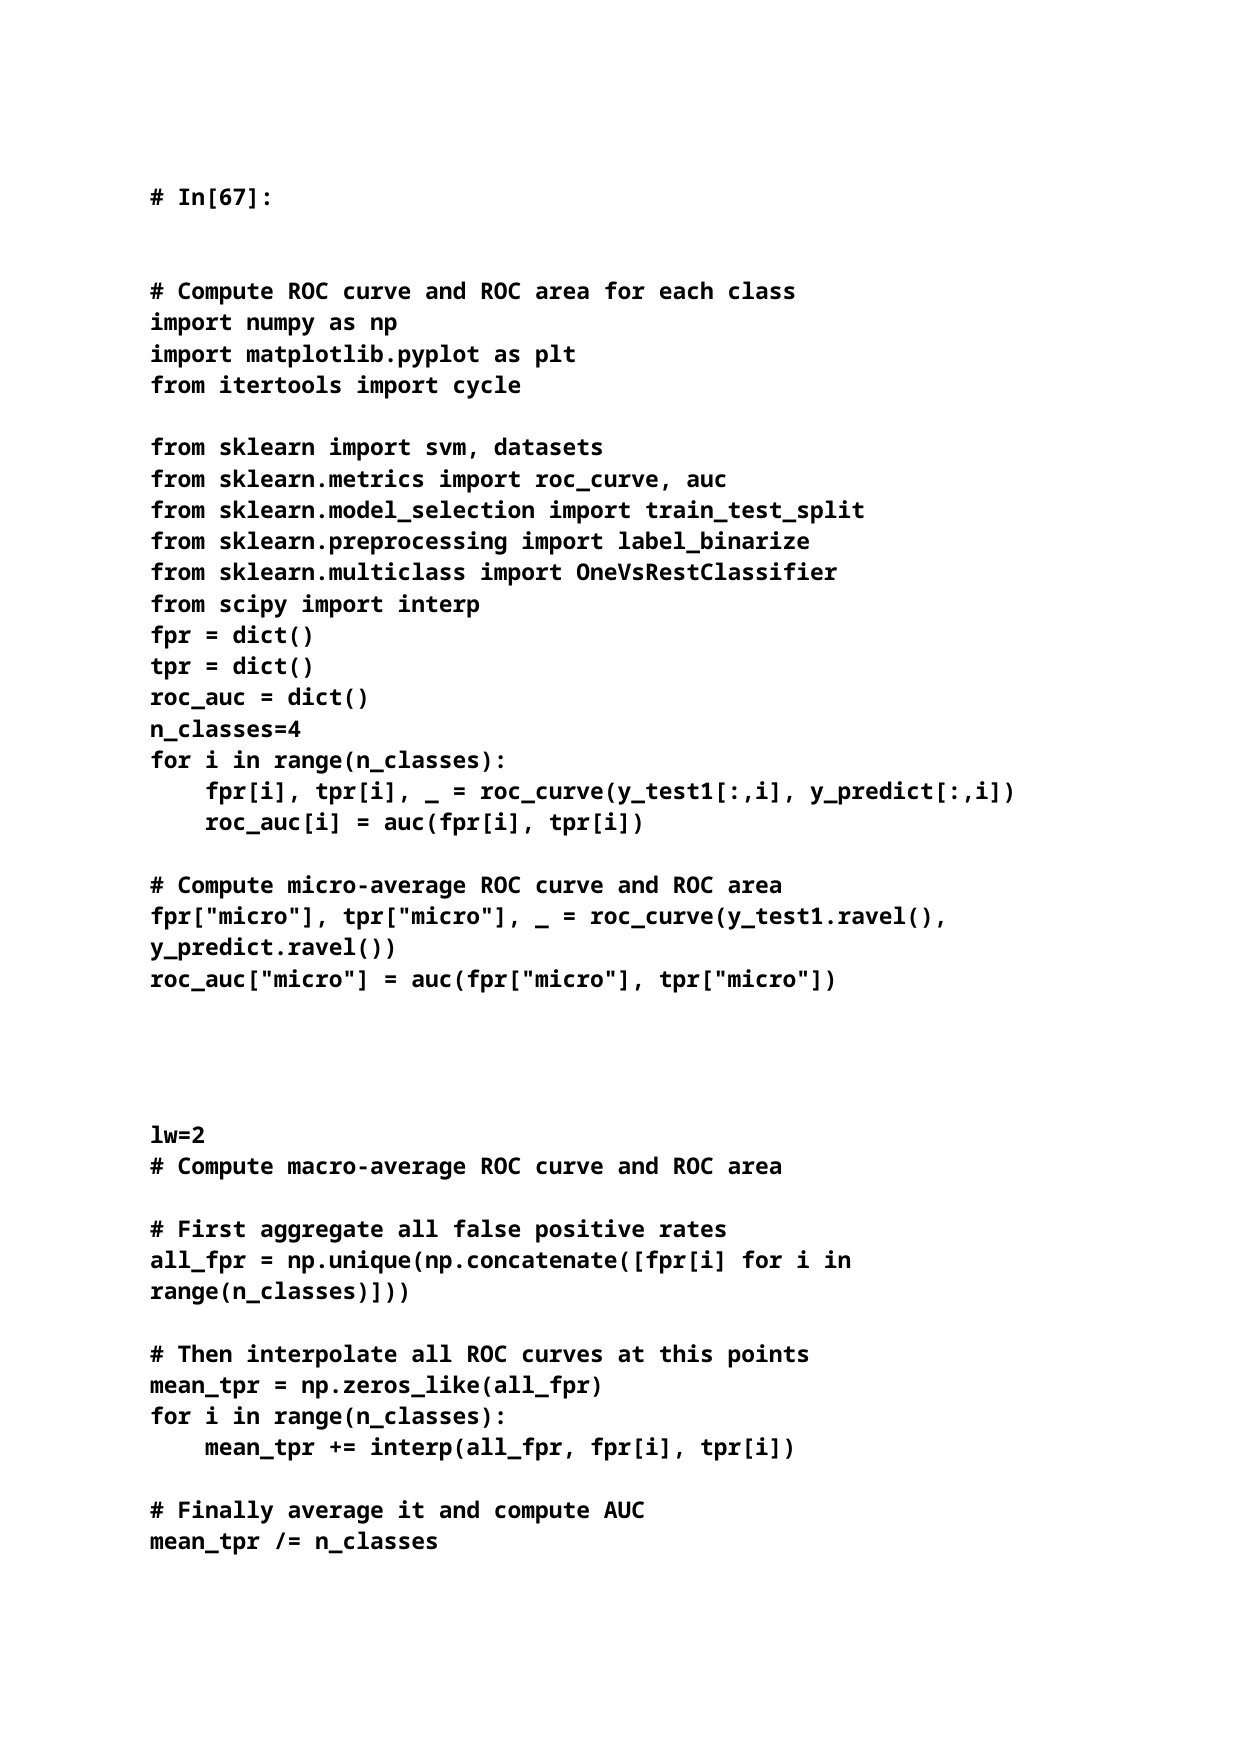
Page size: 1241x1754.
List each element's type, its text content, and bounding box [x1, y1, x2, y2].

text import numpy as np [150, 306, 1090, 337]
text roc_auc = dict() [150, 681, 1090, 712]
text roc_auc["micro"] = auc(fpr["micro"], tpr["micro"]) [150, 962, 1090, 994]
text mean_tpr += interp(all_fpr, fpr[i], tpr[i]) [150, 1431, 1090, 1462]
text # Compute ROC curve and ROC area for each class [150, 275, 1090, 306]
text n_classes=4 [150, 712, 1090, 744]
text # First aggregate all false positive rates [150, 1212, 1090, 1244]
text from sklearn.preprocessing import label_binarize [150, 525, 1090, 556]
text mean_tpr = np.zeros_like(all_fpr) [150, 1369, 1090, 1400]
text from itertools import cycle [150, 369, 1090, 400]
text # Compute macro-average ROC curve and ROC area [150, 1150, 1090, 1181]
text for i in range(n_classes): [150, 1400, 1090, 1431]
text from sklearn.model_selection import train_test_split [150, 494, 1090, 525]
text all_fpr = np.unique(np.concatenate([fpr[i] for i in range(n_classes)])) [150, 1244, 1090, 1306]
text fpr["micro"], tpr["micro"], _ = roc_curve(y_test1.ravel(), y_predict.ravel()) [150, 900, 1090, 962]
text from sklearn.multiclass import OneVsRestClassifier [150, 556, 1090, 587]
text # Finally average it and compute AUC [150, 1494, 1090, 1525]
text for i in range(n_classes): [150, 744, 1090, 775]
text mean_tpr /= n_classes [150, 1525, 1090, 1556]
text # In[67]: [150, 181, 1090, 212]
text from scipy import interp [150, 587, 1090, 619]
text roc_auc[i] = auc(fpr[i], tpr[i]) [150, 806, 1090, 837]
text fpr = dict() [150, 619, 1090, 650]
text from sklearn import svm, datasets [150, 431, 1090, 462]
text import matplotlib.pyplot as plt [150, 337, 1090, 369]
text lw=2 [150, 1119, 1090, 1150]
text fpr[i], tpr[i], _ = roc_curve(y_test1[:,i], y_predict[:,i]) [150, 775, 1090, 806]
text # Compute micro-average ROC curve and ROC area [150, 869, 1090, 900]
text tpr = dict() [150, 650, 1090, 681]
text # Then interpolate all ROC curves at this points [150, 1337, 1090, 1369]
text from sklearn.metrics import roc_curve, auc [150, 462, 1090, 494]
